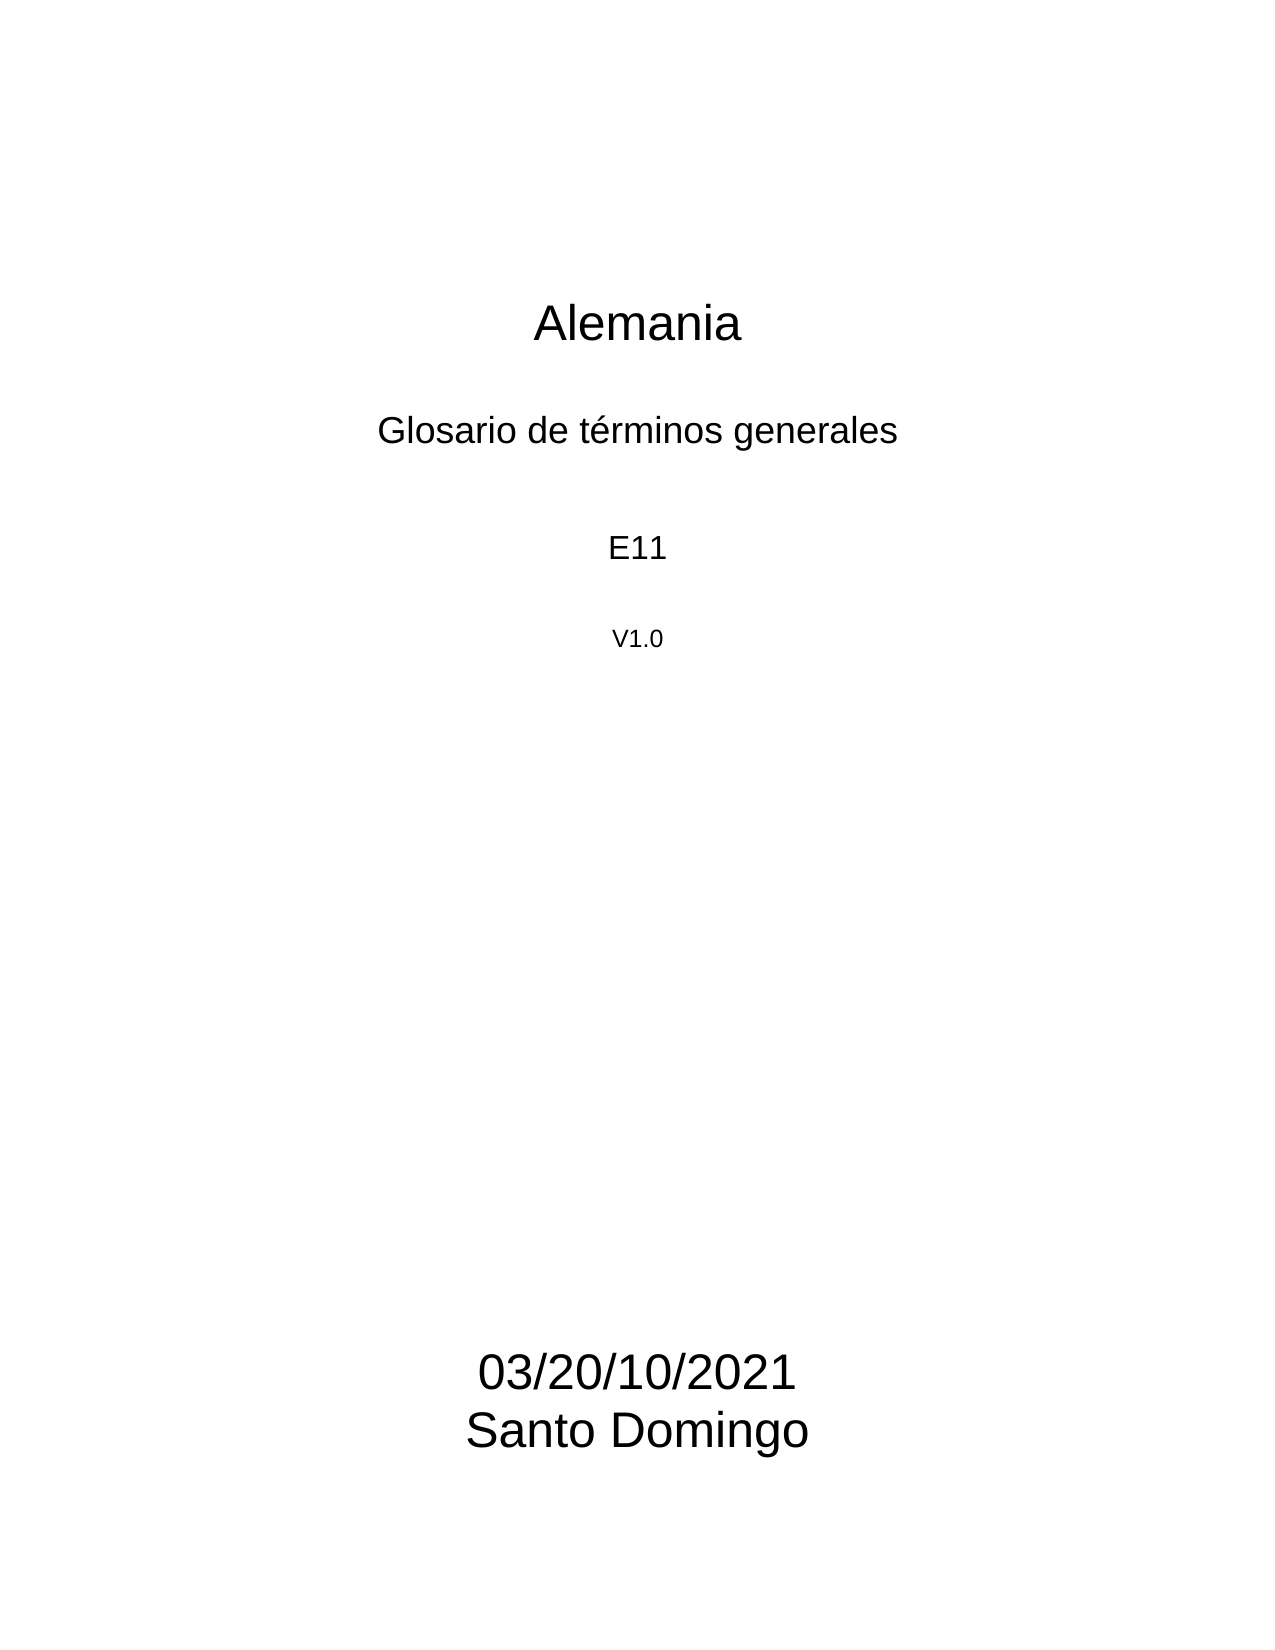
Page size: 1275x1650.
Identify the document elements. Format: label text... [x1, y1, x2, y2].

text Santo Domingo [89, 1400, 1186, 1457]
text E11 [89, 528, 1186, 566]
text Alemania [89, 293, 1186, 351]
text V1.0 [89, 624, 1186, 652]
text Glosario de términos generales [89, 408, 1186, 451]
text 03/20/10/2021 [89, 1342, 1186, 1400]
